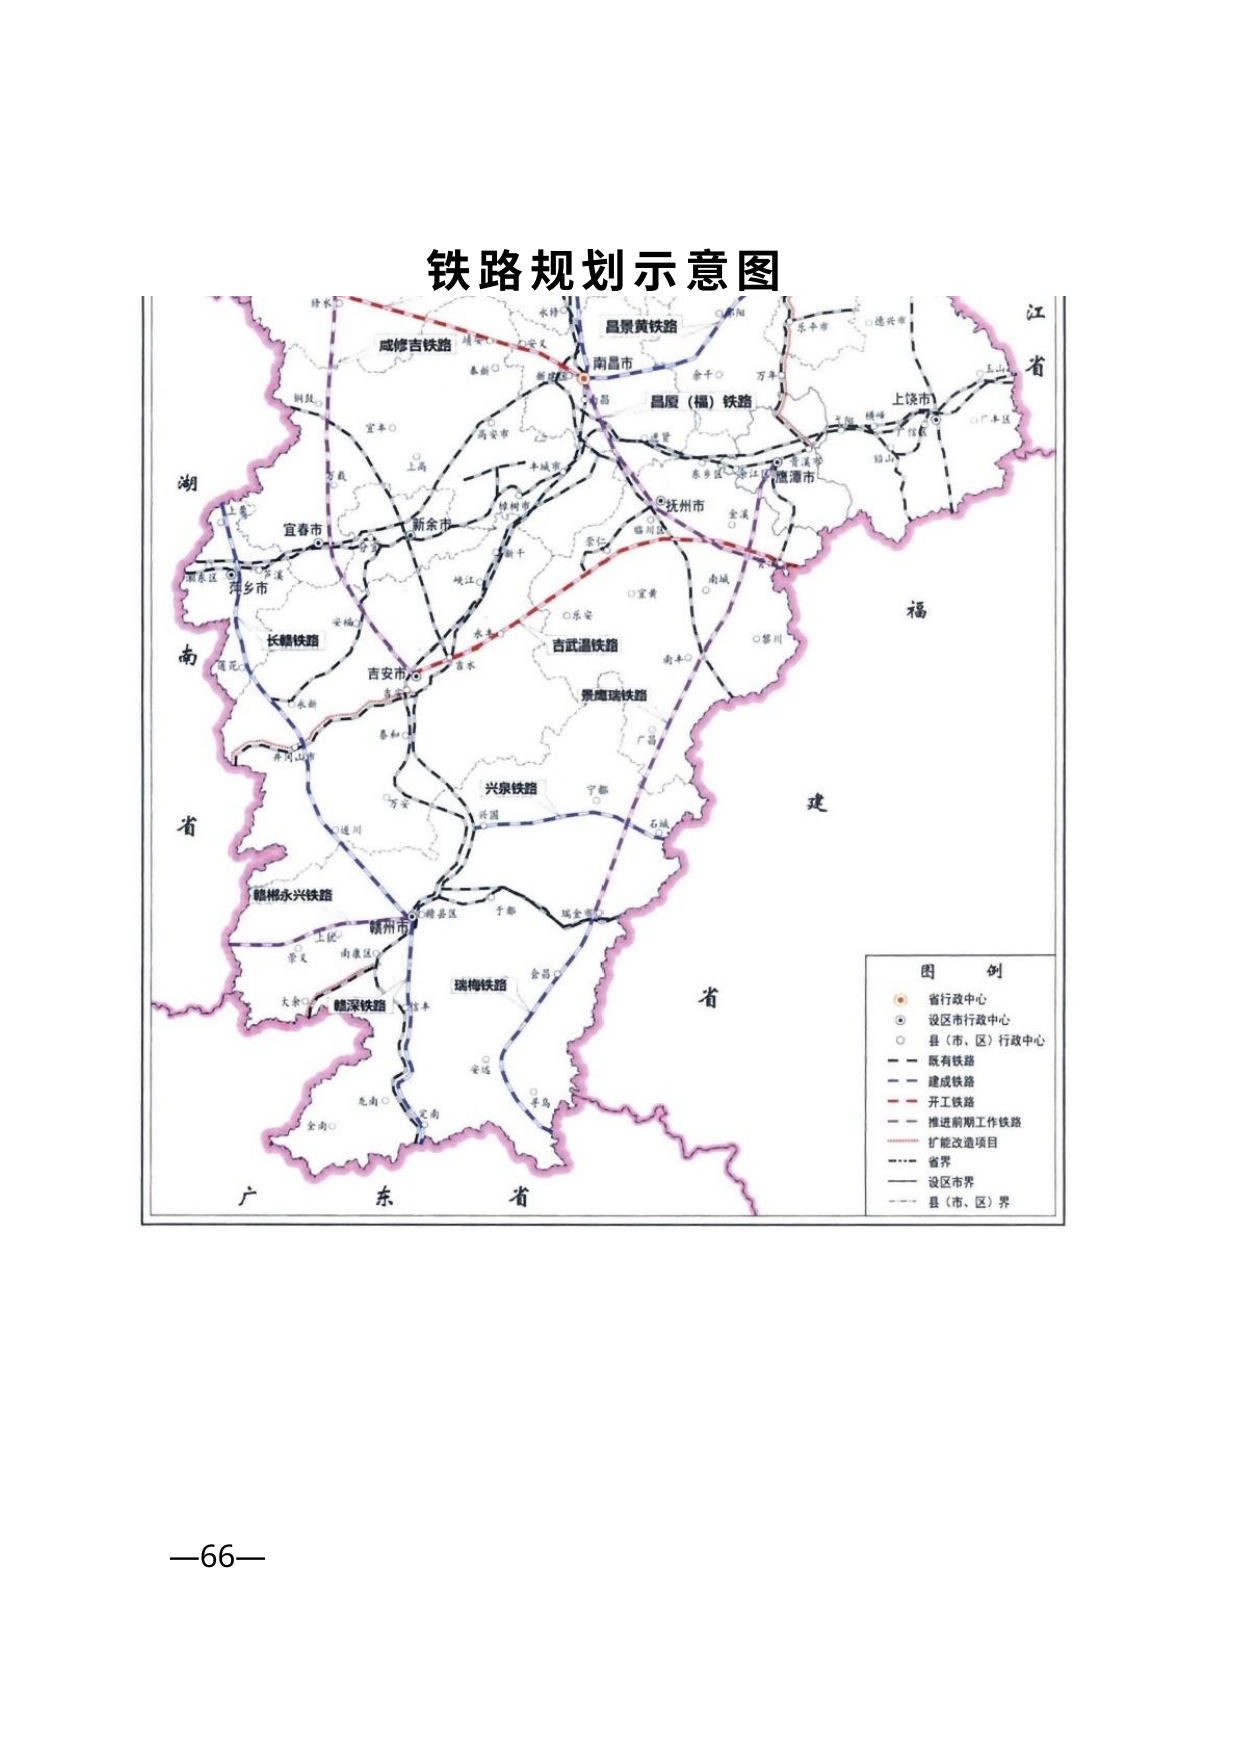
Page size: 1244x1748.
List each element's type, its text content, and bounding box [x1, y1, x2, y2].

picture [134, 296, 1072, 1231]
text 铁路规划示意图 [427, 252, 1072, 296]
